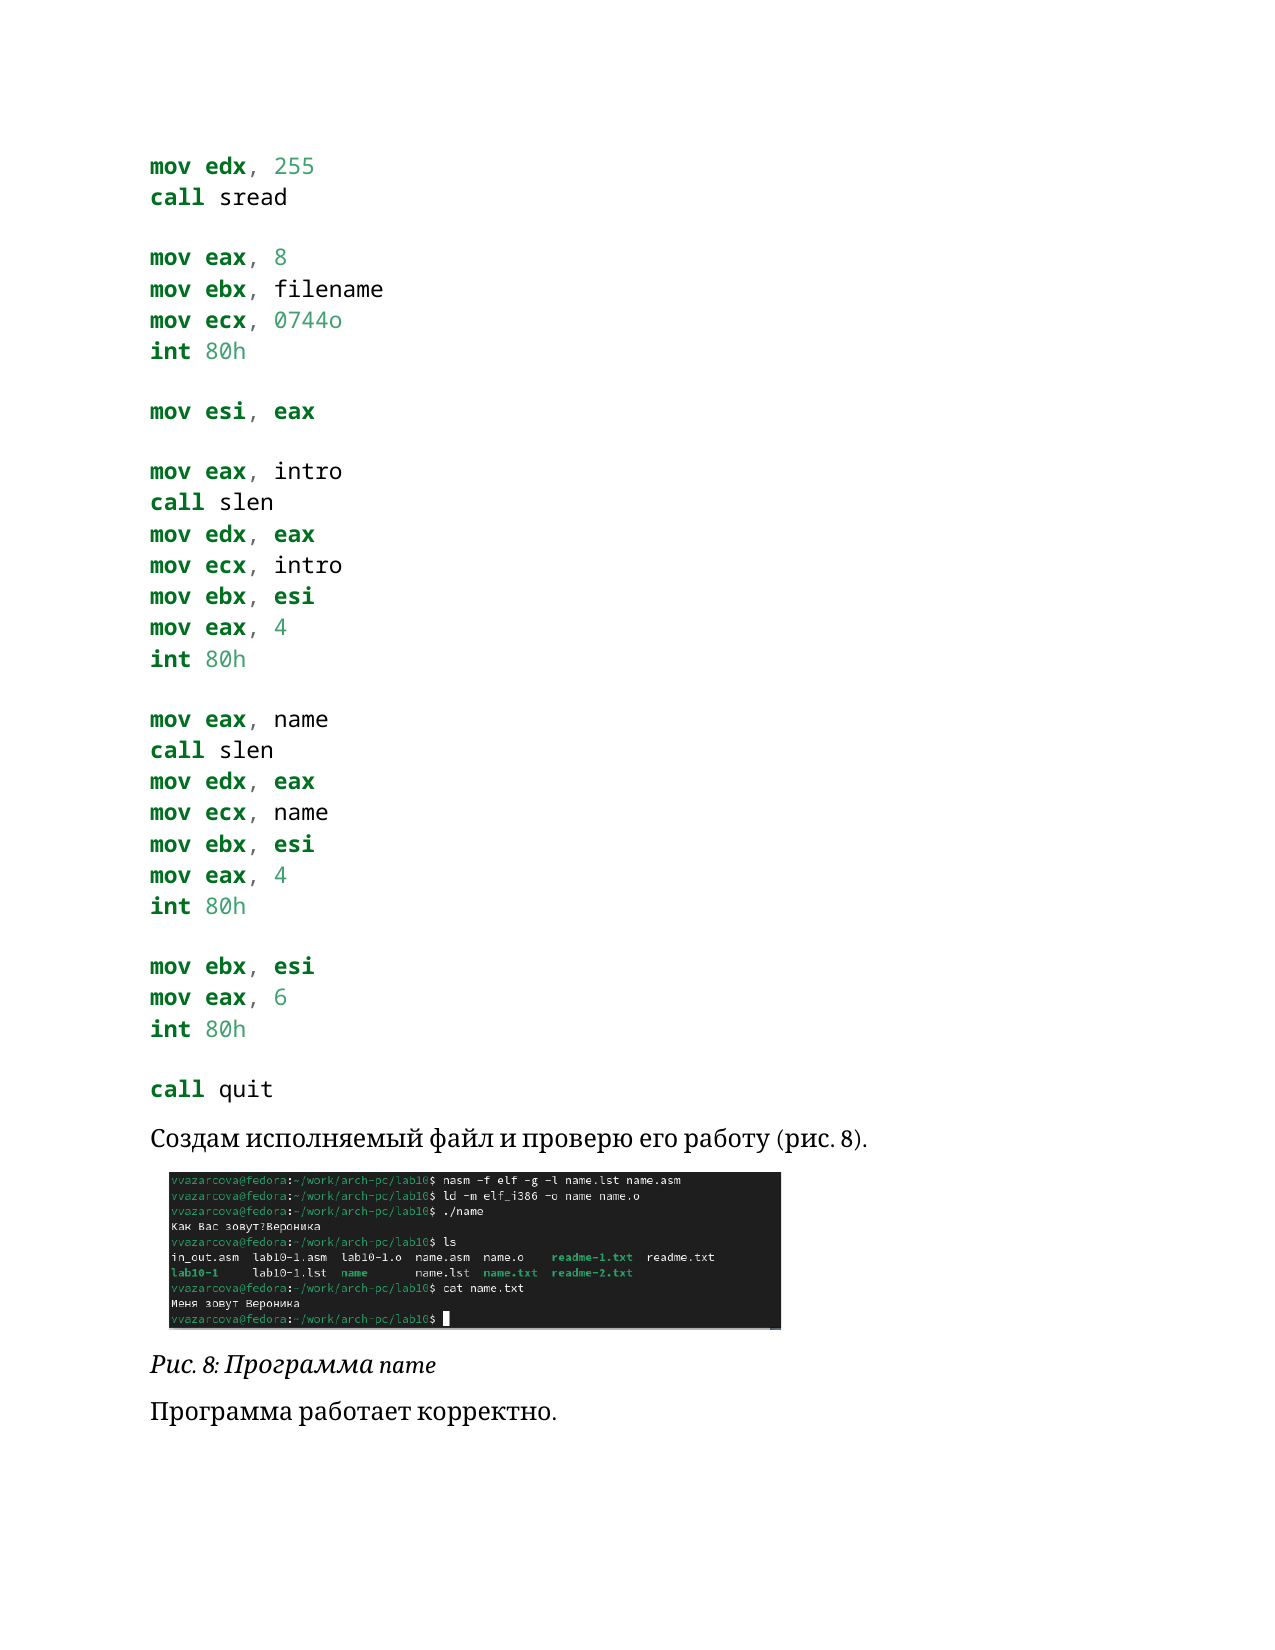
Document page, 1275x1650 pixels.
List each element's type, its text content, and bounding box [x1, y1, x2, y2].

text Рис. 8: Программа name [150, 1351, 1125, 1379]
picture [168, 1172, 782, 1330]
text Создам исполняемый файл и проверю его работу (рис. 8). [150, 1124, 1125, 1153]
text Программа работает корректно. [150, 1398, 1125, 1427]
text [150, 150, 1125, 1104]
